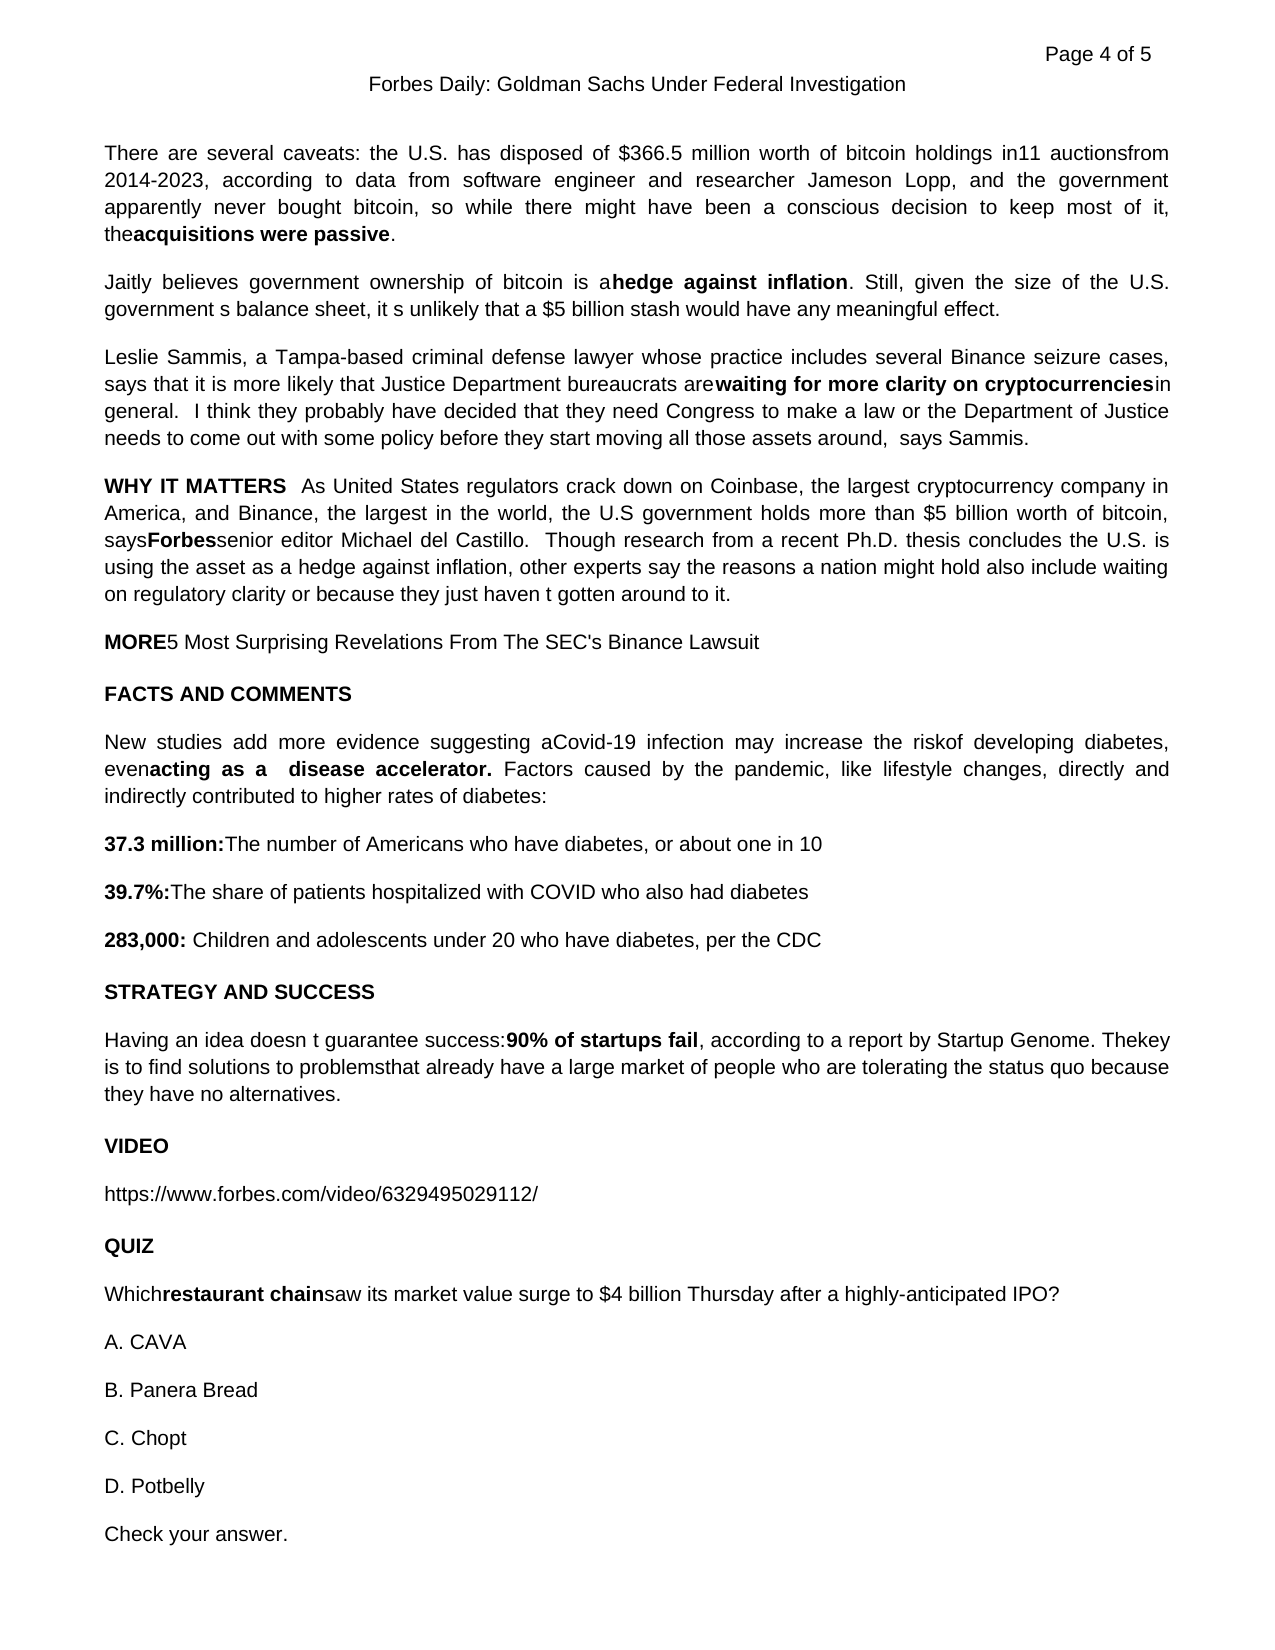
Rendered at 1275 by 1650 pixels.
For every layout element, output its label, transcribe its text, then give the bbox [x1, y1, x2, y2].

text D. Potbelly [104, 1471, 1171, 1498]
text C. Chopt [104, 1423, 1171, 1450]
text Having an idea doesn t guarantee success:90% of startups fail, according to a report by Startup Genome. Thekey is to find solutions to problemsthat already have a large market of people who are tolerating the status quo because they have no alternatives. [104, 1025, 1171, 1106]
text New studies add more evidence suggesting aCovid-19 infection may increase the riskof developing diabetes, evenacting as a disease accelerator. Factors caused by the pandemic, like lifestyle changes, directly and indirectly contributed to higher rates of diabetes: [104, 727, 1171, 808]
text https://www.forbes.com/video/6329495029112/ [104, 1179, 1171, 1206]
text FACTS AND COMMENTS [104, 679, 1171, 706]
text 39.7%:The share of patients hospitalized with COVID who also had diabetes [104, 877, 1171, 904]
text There are several caveats: the U.S. has disposed of $366.5 million worth of bitcoin holdings in11 auctionsfrom 2014-2023, according to data from software engineer and researcher Jameson Lopp, and the government apparently never bought bitcoin, so while there might have been a conscious decision to keep most of it, theacquisitions were passive. [104, 137, 1171, 246]
text 283,000: Children and adolescents under 20 who have diabetes, per the CDC [104, 925, 1171, 952]
text Whichrestaurant chainsaw its market value surge to $4 billion Thursday after a highly-anticipated IPO? [104, 1279, 1171, 1306]
text WHY IT MATTERS As United States regulators crack down on Coinbase, the largest cryptocurrency company in America, and Binance, the largest in the world, the U.S government holds more than $5 billion worth of bitcoin, saysForbessenior editor Michael del Castillo. Though research from a recent Ph.D. thesis concludes the U.S. is using the asset as a hedge against inflation, other experts say the reasons a nation might hold also include waiting on regulatory clarity or because they just haven t gotten around to it. [104, 471, 1171, 606]
text MORE5 Most Surprising Revelations From The SEC's Binance Lawsuit [104, 627, 1171, 654]
text Jaitly believes government ownership of bitcoin is ahedge against inflation. Still, given the size of the U.S. government s balance sheet, it s unlikely that a $5 billion stash would have any meaningful effect. [104, 267, 1171, 321]
text QUIZ [104, 1231, 1171, 1258]
text Leslie Sammis, a Tampa-based criminal defense lawyer whose practice includes several Binance seizure cases, says that it is more likely that Justice Department bureaucrats arewaiting for more clarity on cryptocurrenciesin general. I think they probably have decided that they need Congress to make a law or the Department of Justice needs to come out with some policy before they start moving all those assets around, says Sammis. [104, 342, 1171, 450]
text Check your answer. [104, 1519, 1171, 1546]
text B. Panera Bread [104, 1375, 1171, 1402]
text 37.3 million:The number of Americans who have diabetes, or about one in 10 [104, 829, 1171, 856]
text STRATEGY AND SUCCESS [104, 977, 1171, 1004]
text VIDEO [104, 1131, 1171, 1158]
text A. CAVA [104, 1327, 1171, 1354]
